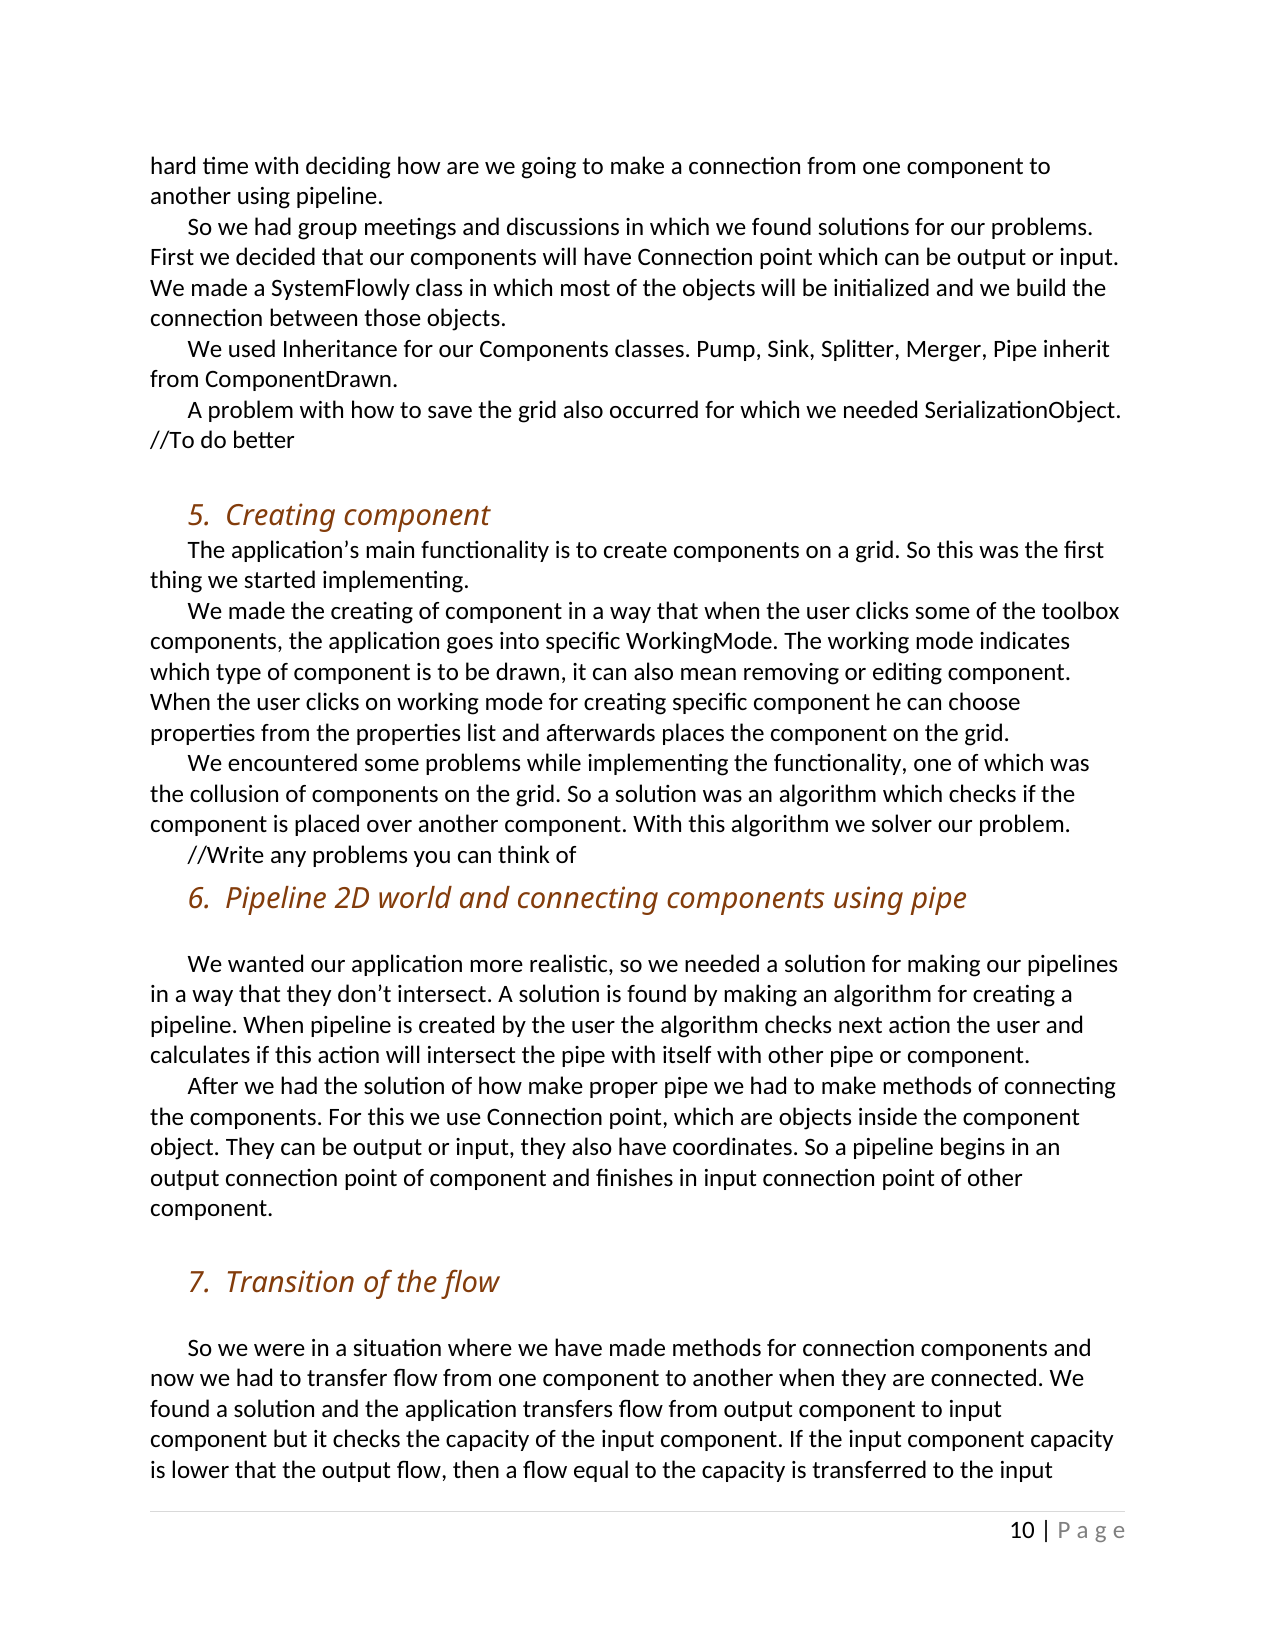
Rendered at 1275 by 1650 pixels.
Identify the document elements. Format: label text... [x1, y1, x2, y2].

text We encountered some problems while implementing the functionality, one of which was the collusion of components on the grid. So a solution was an algorithm which checks if the component is placed over another component. With this algorithm we solver our problem. [150, 747, 1125, 839]
text We made the creating of component in a way that when the user clicks some of the toolbox components, the application goes into specific WorkingMode. The working mode indicates which type of component is to be drawn, it can also mean removing or editing component. When the user clicks on working mode for creating specific component he can choose properties from the properties list and afterwards places the component on the grid. [150, 595, 1125, 747]
text //To do better [150, 425, 1125, 455]
text //Write any problems you can think of [150, 839, 1125, 869]
text So we had group meetings and discussions in which we found solutions for our problems. First we decided that our components will have Connection point which can be output or input. We made a SystemFlowly class in which most of the objects will be initialized and we build the connection between those objects. [150, 211, 1125, 333]
text We wanted our application more realistic, so we needed a solution for making our pipelines in a way that they don’t intersect. A solution is found by making an algorithm for creating a pipeline. When pipeline is created by the user the algorithm checks next action the user and calculates if this action will intersect the pipe with itself with other pipe or component. [150, 948, 1125, 1070]
text A problem with how to save the grid also occurred for which we needed SerializationObject. [150, 394, 1125, 425]
subtitle Transition of the flow [187, 1262, 1125, 1301]
subtitle Creating component [187, 494, 1125, 534]
subtitle Pipeline 2D world and connecting components using pipe [187, 878, 1125, 917]
text We used Inheritance for our Components classes. Pump, Sink, Splitter, Merger, Pipe inherit from ComponentDrawn. [150, 333, 1125, 394]
text The application’s main functionality is to create components on a grid. So this was the first thing we started implementing. [150, 534, 1125, 595]
